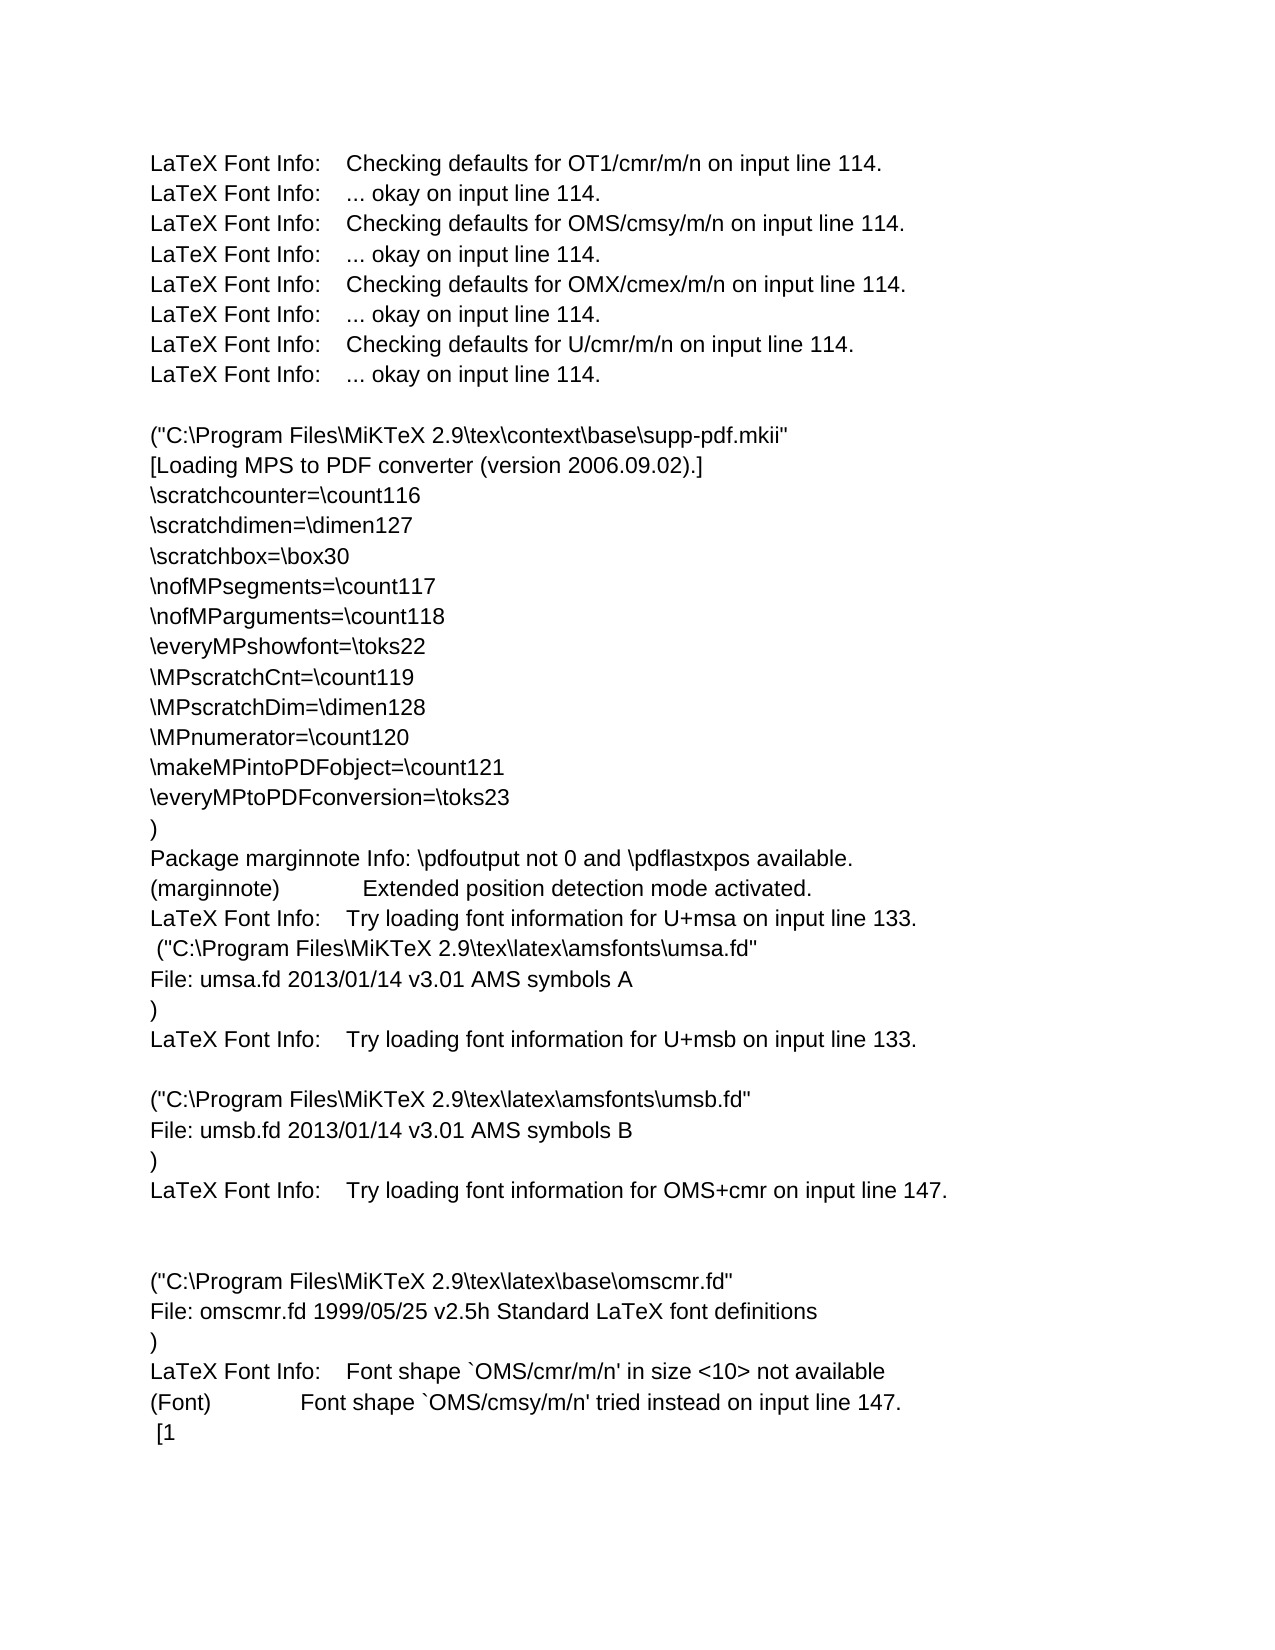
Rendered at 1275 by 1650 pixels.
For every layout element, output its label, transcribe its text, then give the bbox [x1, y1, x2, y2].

text Package marginnote Info: \pdfoutput not 0 and \pdflastxpos available. [150, 845, 1125, 871]
text \everyMPshowfont=\toks22 [150, 633, 1125, 660]
text LaTeX Font Info: Try loading font information for U+msb on input line 133. [150, 1026, 1125, 1052]
text File: omscmr.fd 1999/05/25 v2.5h Standard LaTeX font definitions [150, 1298, 1125, 1324]
text [Loading MPS to PDF converter (version 2006.09.02).] [150, 452, 1125, 478]
text LaTeX Font Info: Checking defaults for OMS/cmsy/m/n on input line 114. [150, 210, 1125, 237]
text LaTeX Font Info: Try loading font information for OMS+cmr on input line 147. [150, 1177, 1125, 1203]
text \MPscratchCnt=\count119 [150, 663, 1125, 690]
text \scratchdimen=\dimen127 [150, 512, 1125, 539]
text LaTeX Font Info: Checking defaults for OT1/cmr/m/n on input line 114. [150, 150, 1125, 176]
text File: umsa.fd 2013/01/14 v3.01 AMS symbols A [150, 966, 1125, 992]
text ("C:\Program Files\MiKTeX 2.9\tex\context\base\supp-pdf.mkii" [150, 422, 1125, 448]
text (Font) Font shape `OMS/cmsy/m/n' tried instead on input line 147. [150, 1388, 1125, 1415]
text \scratchcounter=\count116 [150, 482, 1125, 509]
text ) [150, 1147, 1125, 1173]
text ) [150, 814, 1125, 841]
text ) [150, 996, 1125, 1022]
text LaTeX Font Info: Font shape `OMS/cmr/m/n' in size <10> not available [150, 1358, 1125, 1385]
text \scratchbox=\box30 [150, 543, 1125, 569]
text LaTeX Font Info: Checking defaults for OMX/cmex/m/n on input line 114. [150, 271, 1125, 297]
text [150, 180, 1125, 207]
text File: umsb.fd 2013/01/14 v3.01 AMS symbols B [150, 1117, 1125, 1143]
text \MPnumerator=\count120 [150, 724, 1125, 750]
text ("C:\Program Files\MiKTeX 2.9\tex\latex\amsfonts\umsa.fd" [150, 935, 1125, 962]
text \makeMPintoPDFobject=\count121 [150, 754, 1125, 781]
text ("C:\Program Files\MiKTeX 2.9\tex\latex\amsfonts\umsb.fd" [150, 1086, 1125, 1113]
text \nofMPsegments=\count117 [150, 573, 1125, 599]
text \everyMPtoPDFconversion=\toks23 [150, 784, 1125, 811]
text ("C:\Program Files\MiKTeX 2.9\tex\latex\base\omscmr.fd" [150, 1268, 1125, 1294]
text \MPscratchDim=\dimen128 [150, 694, 1125, 720]
text ) [150, 1328, 1125, 1354]
text LaTeX Font Info: Try loading font information for U+msa on input line 133. [150, 905, 1125, 932]
text LaTeX Font Info: ... okay on input line 114. [150, 241, 1125, 267]
text LaTeX Font Info: Checking defaults for U/cmr/m/n on input line 114. [150, 331, 1125, 358]
text [1 [150, 1419, 1125, 1445]
text LaTeX Font Info: ... okay on input line 114. [150, 301, 1125, 327]
text LaTeX Font Info: ... okay on input line 114. [150, 361, 1125, 388]
text \nofMParguments=\count118 [150, 603, 1125, 629]
text (marginnote) Extended position detection mode activated. [150, 875, 1125, 901]
